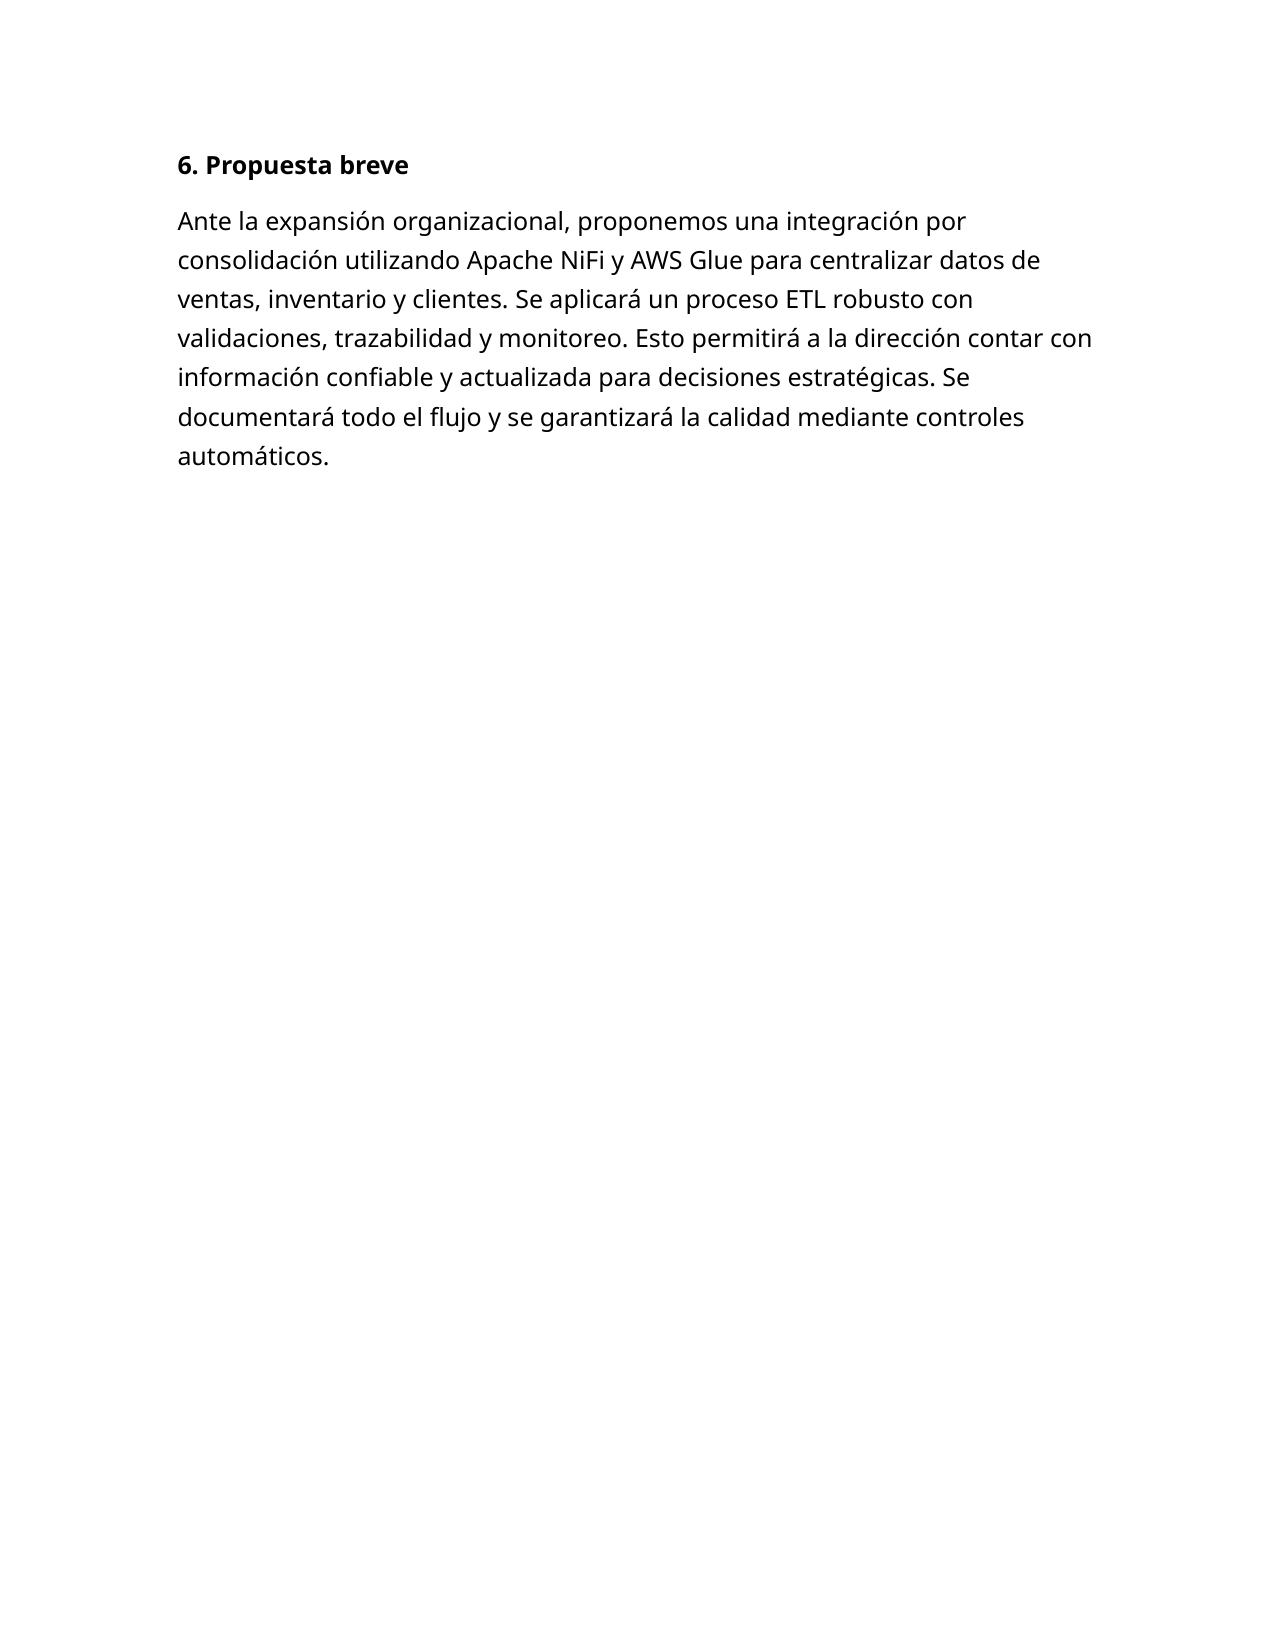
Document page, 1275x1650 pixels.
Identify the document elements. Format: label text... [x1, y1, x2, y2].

text Ante la expansión organizacional, proponemos una integración por consolidación utilizando Apache NiFi y AWS Glue para centralizar datos de ventas, inventario y clientes. Se aplicará un proceso ETL robusto con validaciones, trazabilidad y monitoreo. Esto permitirá a la dirección contar con información confiable y actualizada para decisiones estratégicas. Se documentará todo el flujo y se garantizará la calidad mediante controles automáticos. [177, 203, 1098, 472]
text 6. Propuesta breve [177, 148, 1098, 182]
